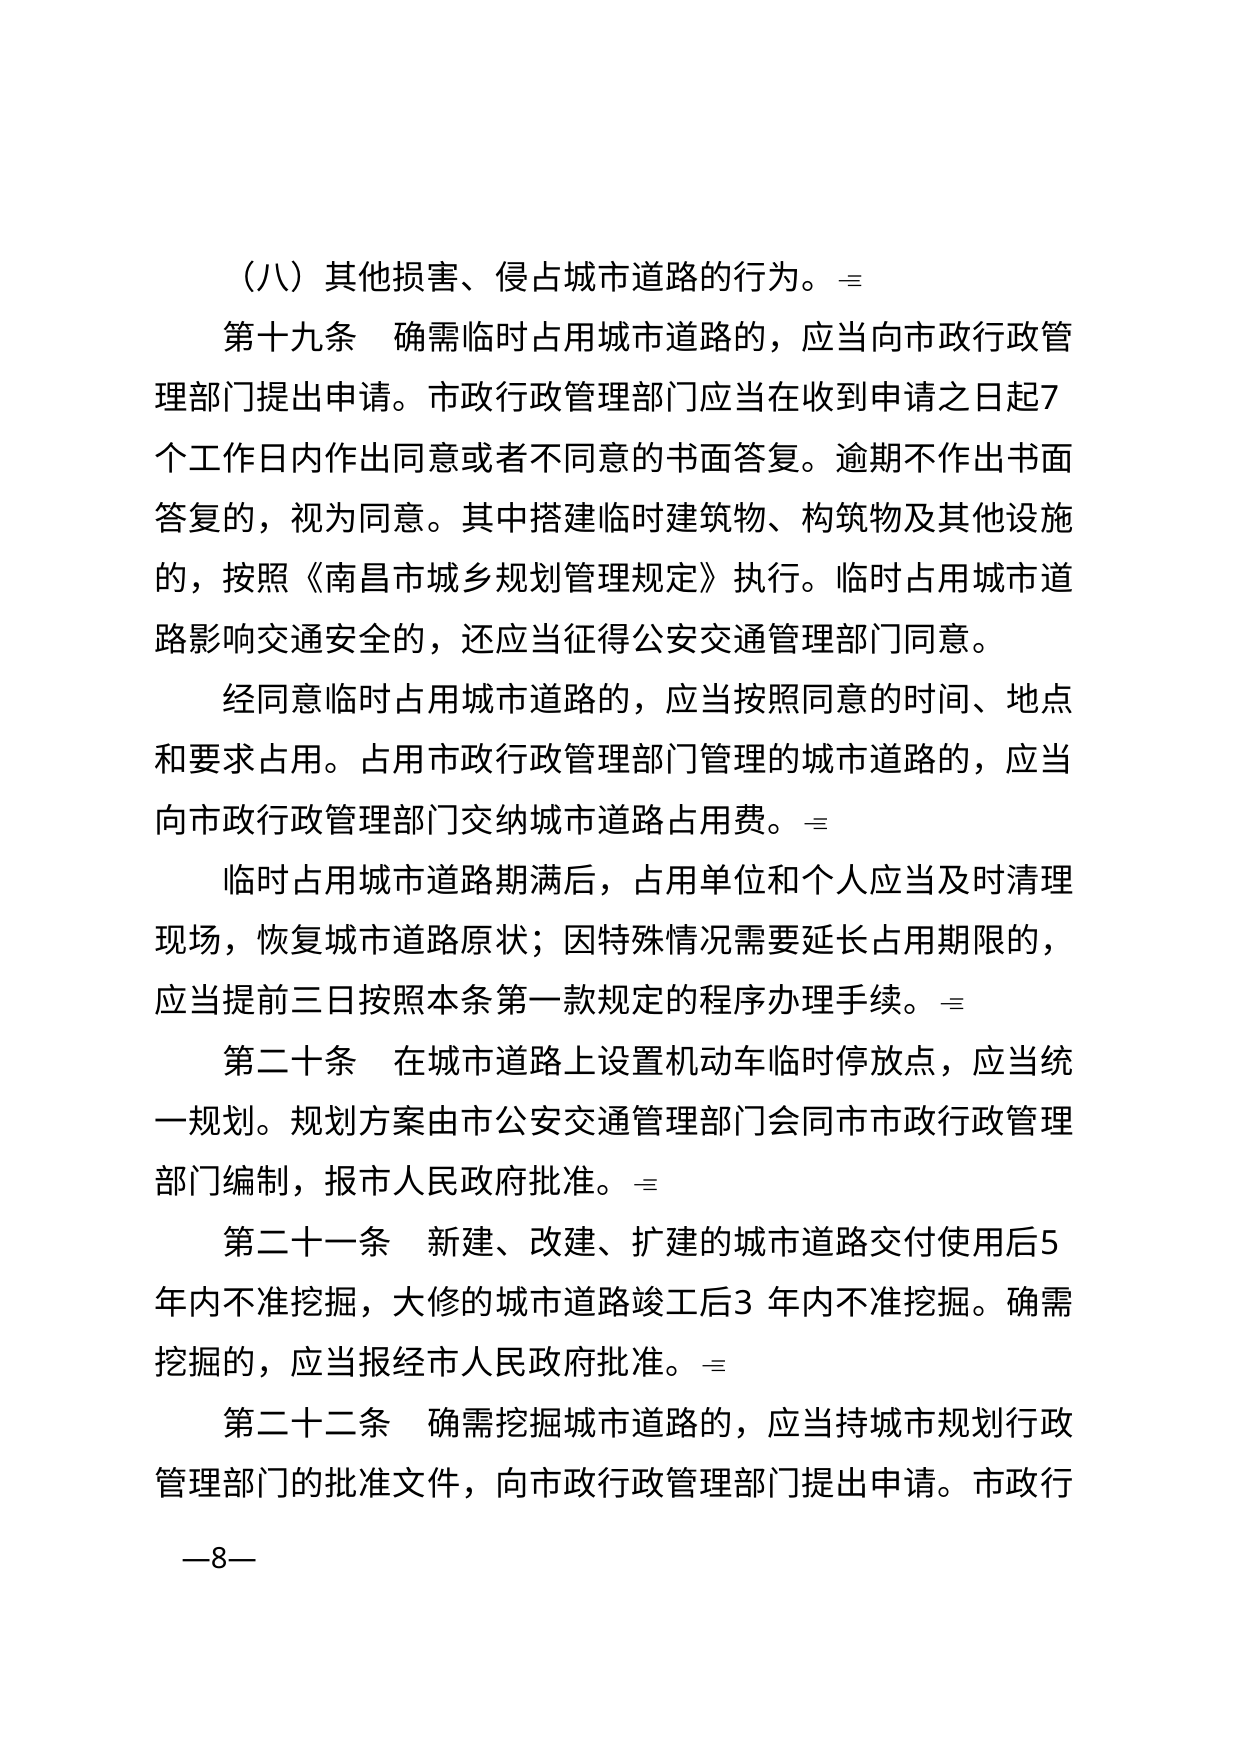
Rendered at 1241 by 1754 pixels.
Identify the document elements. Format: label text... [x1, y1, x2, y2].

text 经同意临时占用城市道路的，应当按照同意的时间、地点和要求占用。占用市政行政管理部门管理的城市道路的，应当向市政行政管理部门交纳城市道路占用费。 [154, 667, 1074, 848]
text 第二十一条 新建、改建、扩建的城市道路交付使用后5年内不准挖掘，大修的城市道路竣工后3年内不准挖掘。确需挖掘的，应当报经市人民政府批准。 [154, 1209, 1074, 1390]
text 第二十条 在城市道路上设置机动车临时停放点，应当统一规划。规划方案由市公安交通管理部门会同市市政行政管理部门编制，报市人民政府批准。 [154, 1028, 1074, 1209]
text 第十九条 确需临时占用城市道路的，应当向市政行政管理部门提出申请。市政行政管理部门应当在收到申请之日起7个工作日内作出同意或者不同意的书面答复。逾期不作出书面答复的，视为同意。其中搭建临时建筑物、构筑物及其他设施的，按照《南昌市城乡规划管理规定》执行。临时占用城市道路影响交通安全的，还应当征得公安交通管理部门同意。 [154, 305, 1074, 667]
text （八）其他损害、侵占城市道路的行为。 [154, 244, 1074, 305]
text 临时占用城市道路期满后，占用单位和个人应当及时清理现场，恢复城市道路原状；因特殊情况需要延长占用期限的，应当提前三日按照本条第一款规定的程序办理手续。 [154, 848, 1074, 1028]
